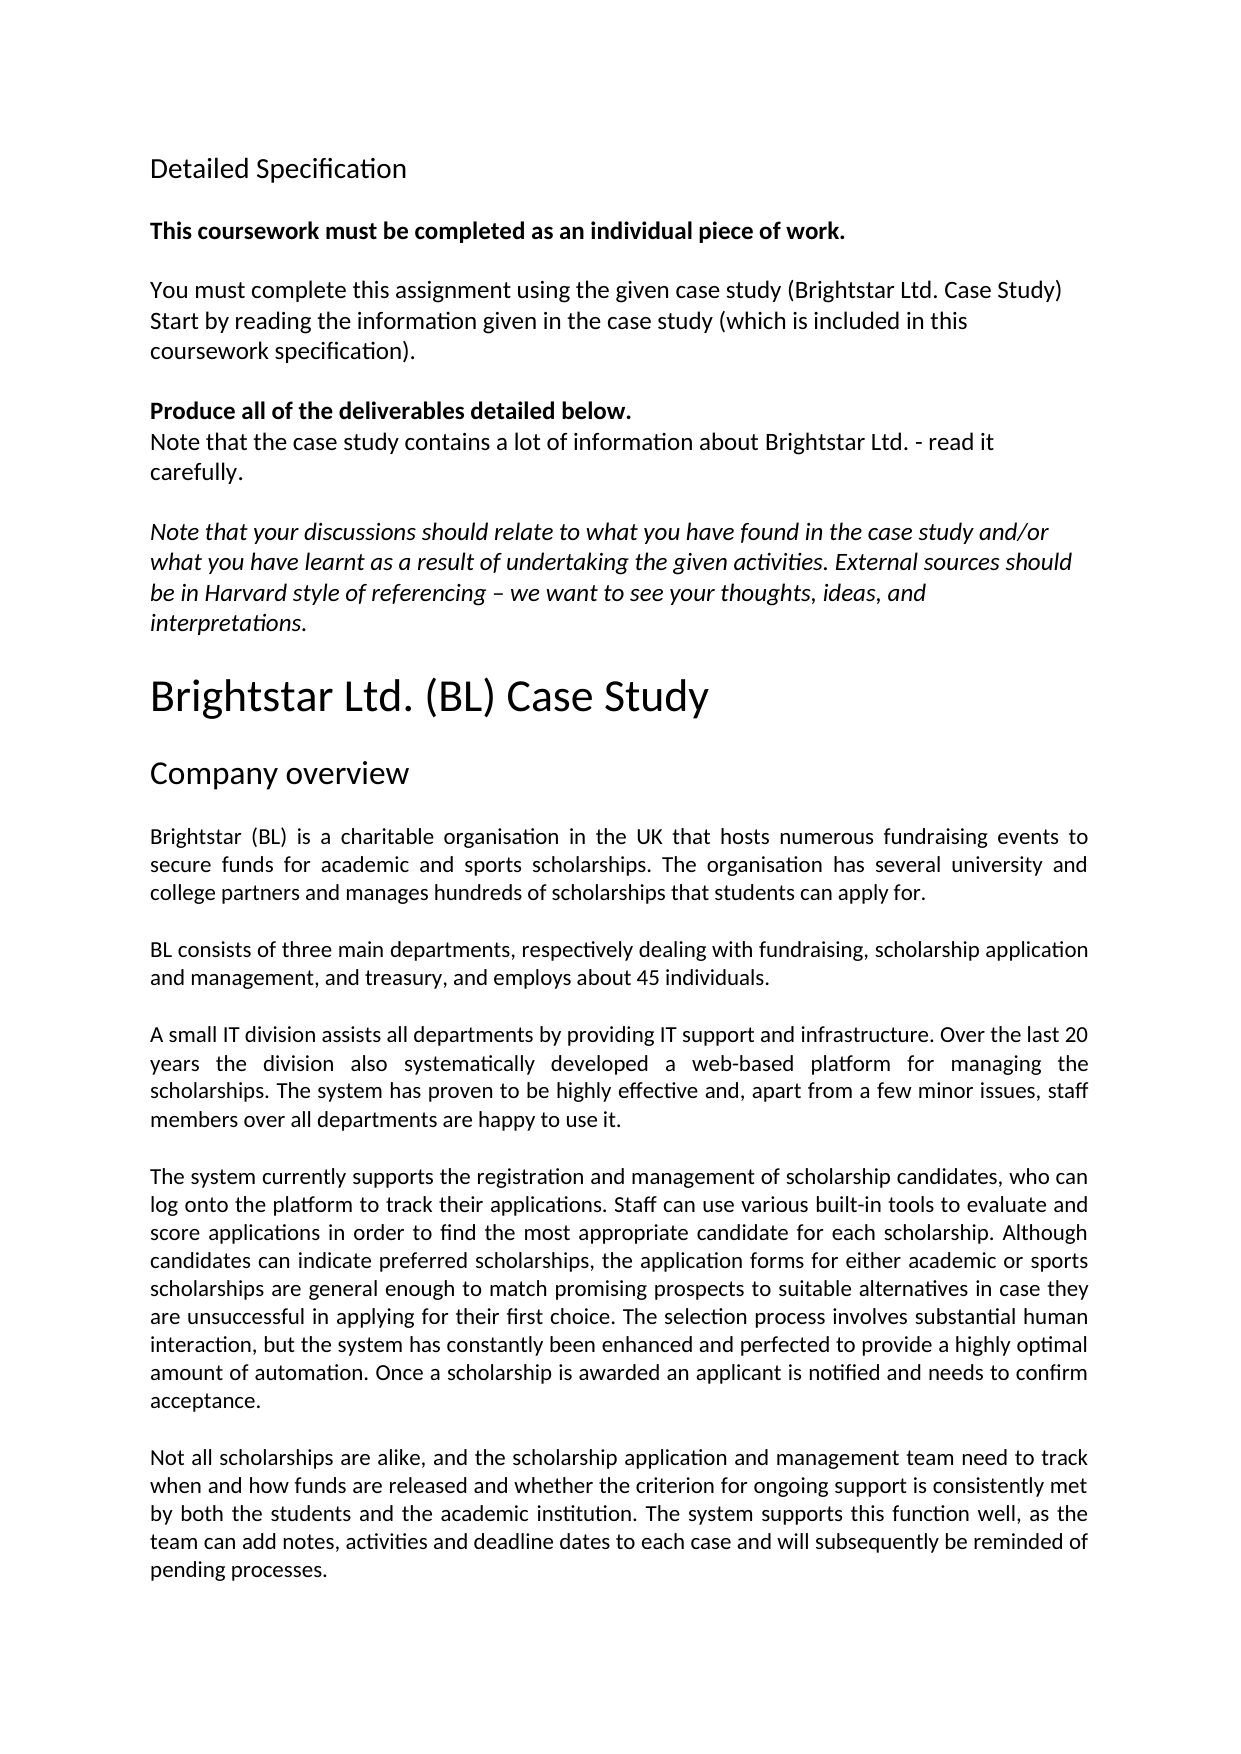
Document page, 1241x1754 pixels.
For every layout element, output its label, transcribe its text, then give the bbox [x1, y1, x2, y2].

text Not all scholarships are alike, and the scholarship application and management team need to track when and how funds are released and whether the criterion for ongoing support is consistently met by both the students and the academic institution. The system supports this function well, as the team can add notes, activities and deadline dates to each case and will subsequently be reminded of pending processes. [150, 1443, 1090, 1583]
text Note that your discussions should relate to what you have found in the case study and/or what you have learnt as a result of undertaking the given activities. External sources should be in Harvard style of referencing – we want to see your thoughts, ideas, and interpretations. [150, 516, 1090, 638]
text Produce all of the deliverables detailed below. Note that the case study contains a lot of information about Brightstar Ltd. - read it carefully. [150, 395, 1090, 487]
text Detailed Specification [150, 150, 1090, 186]
text A small IT division assists all departments by providing IT support and infrastructure. Over the last 20 years the division also systematically developed a web-based platform for managing the scholarships. The system has proven to be highly effective and, apart from a few minor issues, staff members over all departments are happy to use it. [150, 1021, 1090, 1133]
text BL consists of three main departments, respectively dealing with fundraising, scholarship application and management, and treasury, and employs about 45 individuals. [150, 935, 1090, 991]
text You must complete this assignment using the given case study (Brightstar Ltd. Case Study) Start by reading the information given in the case study (which is included in this coursework specification). [150, 274, 1090, 366]
text Brightstar Ltd. (BL) Case Study [150, 667, 1090, 723]
text The system currently supports the registration and management of scholarship candidates, who can log onto the platform to track their applications. Staff can use various built-in tools to evaluate and score applications in order to find the most appropriate candidate for each scholarship. Although candidates can indicate preferred scholarships, the application forms for either academic or sports scholarships are general enough to match promising prospects to suitable alternatives in case they are unsuccessful in applying for their first choice. The selection process involves substantial human interaction, but the system has constantly been enhanced and perfected to provide a highly optimal amount of automation. Once a scholarship is awarded an applicant is notified and needs to confirm acceptance. [150, 1162, 1090, 1414]
text Brightstar (BL) is a charitable organisation in the UK that hosts numerous fundraising events to secure funds for academic and sports scholarships. The organisation has several university and college partners and manages hundreds of scholarships that students can apply for. [150, 822, 1090, 906]
text This coursework must be completed as an individual piece of work. [150, 215, 1090, 245]
text Company overview [150, 752, 1090, 793]
